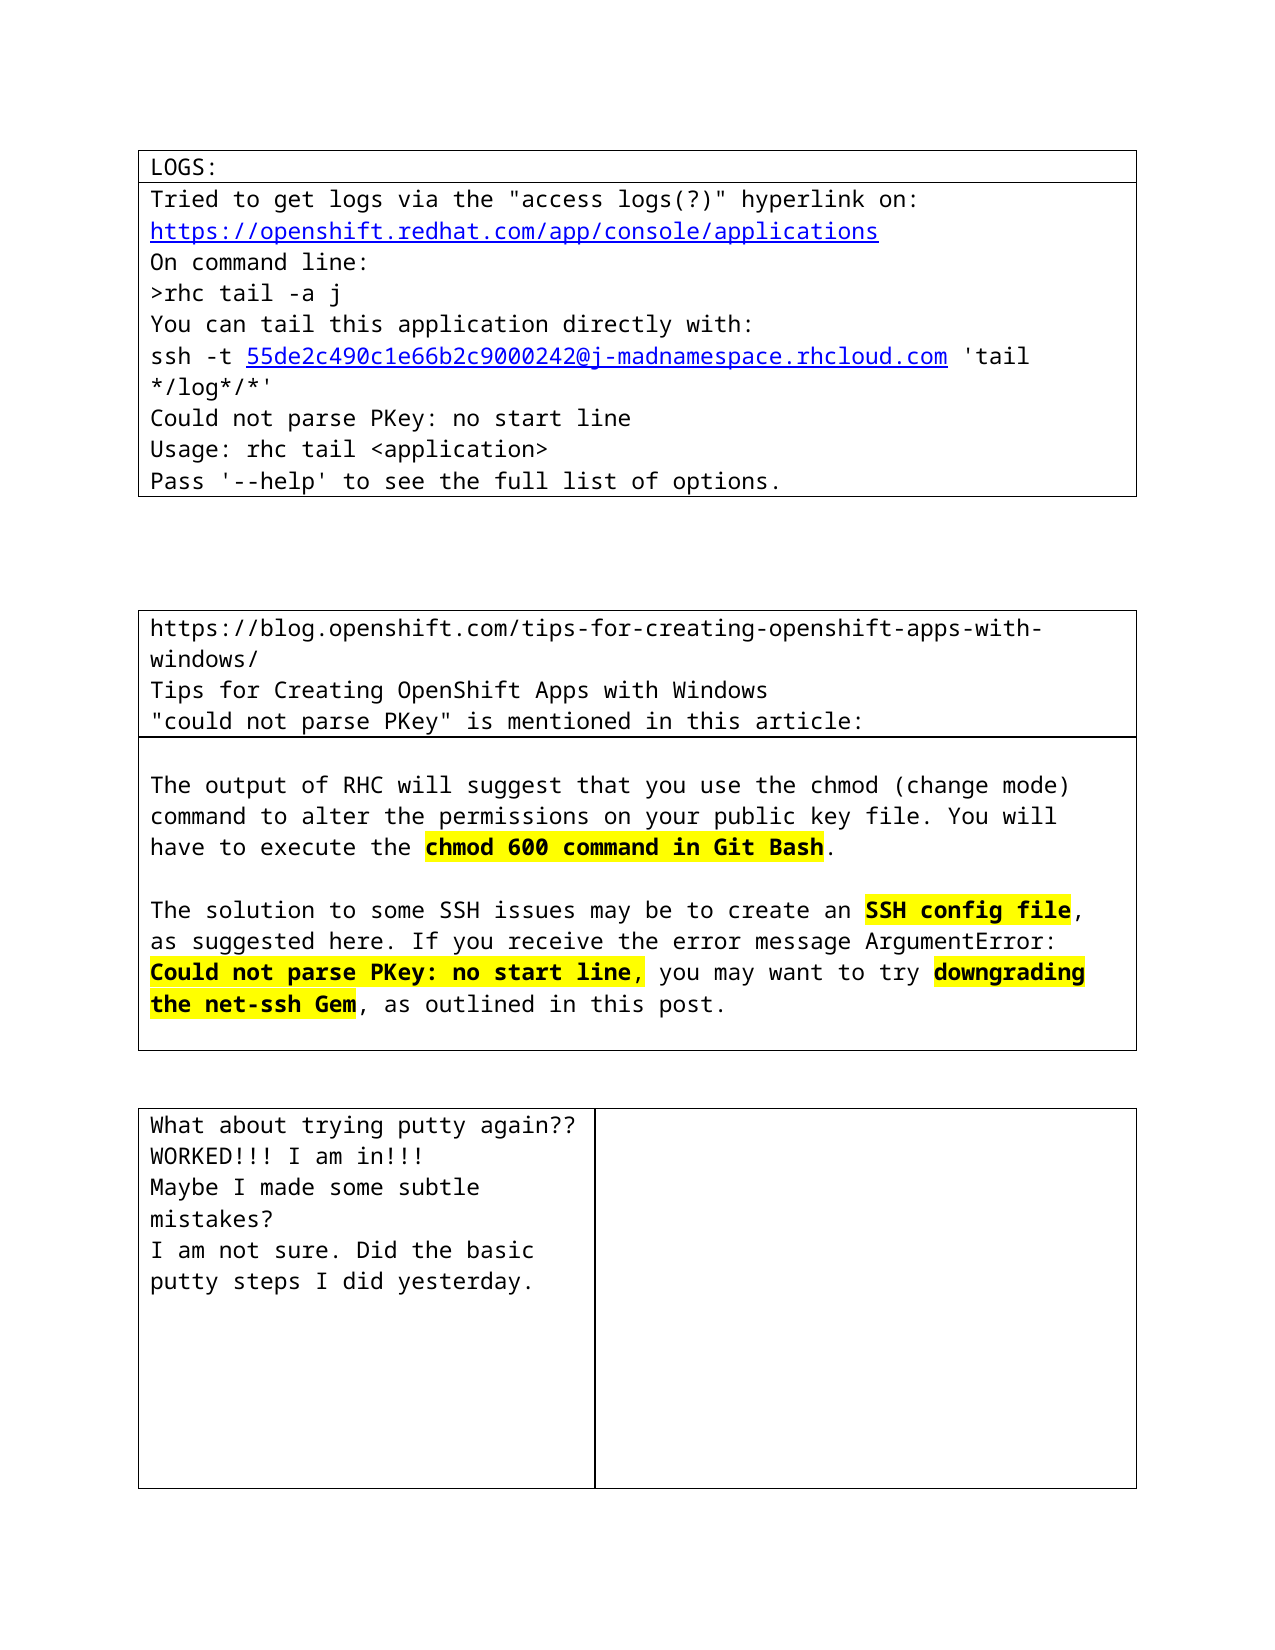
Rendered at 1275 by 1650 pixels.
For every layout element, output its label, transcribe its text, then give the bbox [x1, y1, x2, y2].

table_header What about trying putty again?? WORKED!!! I am in!!! Maybe I made some subtle mistakes? I am not sure. Did the basic putty steps I did yesterday. [139, 1109, 594, 1488]
table_header LOGS: [139, 151, 1136, 182]
table_cell The output of RHC will suggest that you use the chmod (change mode) command to alter the permissions on your public key file. You will have to execute the chmod 600 command in Git Bash. The solution to some SSH issues may be to create an SSH config file, as suggested here. If you receive the error message ArgumentError: Could not parse PKey: no start line, you may want to try downgrading the net-ssh Gem, as outlined in this post. [139, 738, 1136, 1050]
table_header https://blog.openshift.com/tips-for-creating-openshift-apps-with-windows/ Tips for Creating OpenShift Apps with Windows "could not parse PKey" is mentioned in this article: [139, 611, 1136, 736]
table_cell Tried to get logs via the "access logs(?)" hyperlink on: https://openshift.redhat.com/app/console/applications On command line: >rhc tail -a j You can tail this application directly with: ssh -t 55de2c490c1e66b2c9000242@j-madnamespace.rhcloud.com 'tail */log*/*' Could not parse PKey: no start line Usage: rhc tail <application> Pass '--help' to see the full list of options. [139, 183, 1136, 496]
table_header [596, 1109, 1136, 1488]
